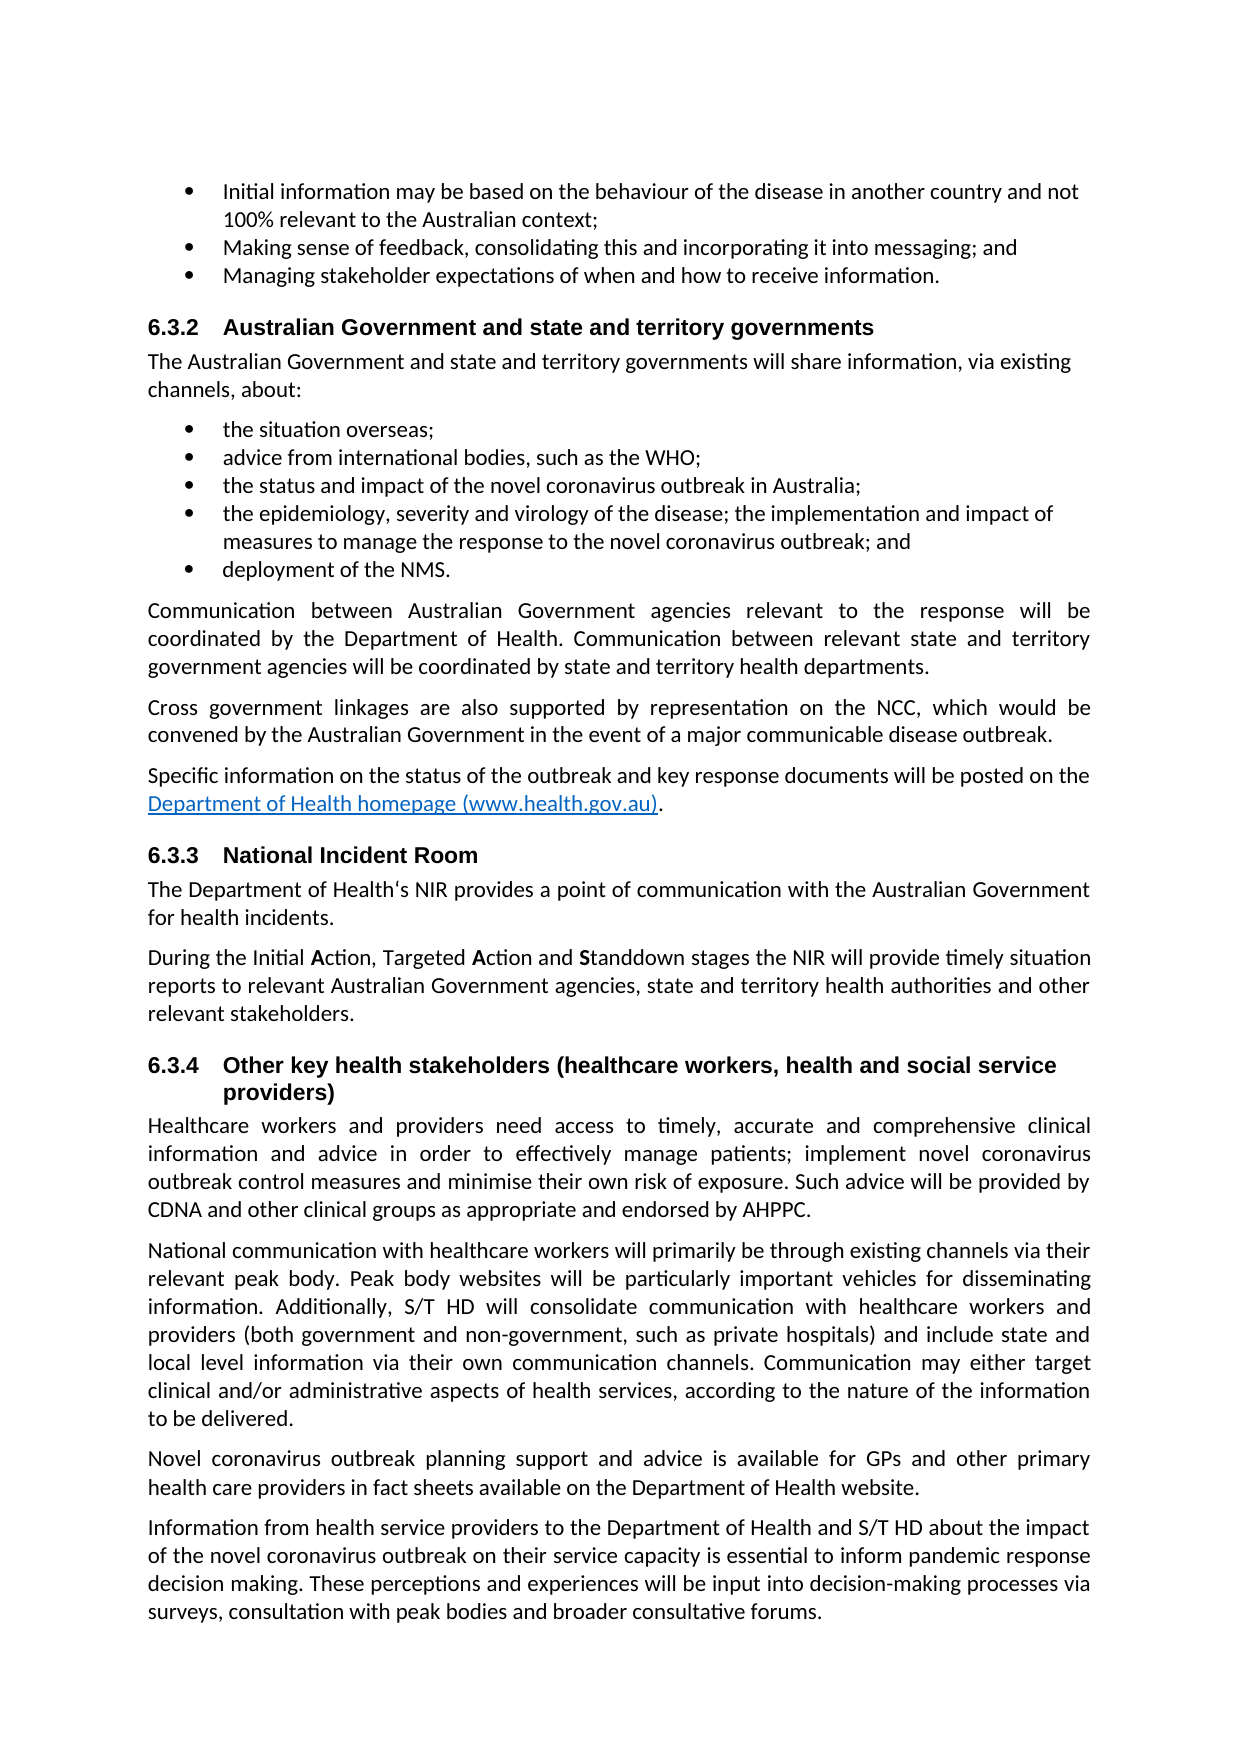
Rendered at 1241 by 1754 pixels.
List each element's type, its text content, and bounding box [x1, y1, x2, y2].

text During the Initial Action, Targeted Action and Standdown stages the NIR will provide timely situation reports to relevant Australian Government agencies, state and territory health authorities and other relevant stakeholders. [148, 943, 1092, 1027]
list Initial information may be based on the behaviour of the disease in another country and not 100% relevant to the Australian context; [185, 177, 1092, 233]
text Cross government linkages are also supported by representation on the NCC, which would be convened by the Australian Government in the event of a major communicable disease outbreak. [148, 693, 1092, 749]
text Specific information on the status of the outbreak and key response documents will be posted on the Department of Health homepage (www.health.gov.au). [148, 761, 1092, 817]
subtitle 6.3.3 National Incident Room [148, 842, 1092, 868]
text Novel coronavirus outbreak planning support and advice is available for GPs and other primary health care providers in fact sheets available on the Department of Health website. [148, 1444, 1092, 1501]
text Healthcare workers and providers need access to timely, accurate and comprehensive clinical information and advice in order to effectively manage patients; implement novel coronavirus outbreak control measures and minimise their own risk of exposure. Such advice will be provided by CDNA and other clinical groups as appropriate and endorsed by AHPPC. [148, 1111, 1092, 1223]
list advice from international bodies, such as the WHO; [185, 443, 1092, 471]
subtitle 6.3.4 Other key health stakeholders (healthcare workers, health and social service providers) [148, 1052, 1092, 1105]
text Information from health service providers to the Department of Health and S/T HD about the impact of the novel coronavirus outbreak on their service capacity is essential to inform pandemic response decision making. These perceptions and experiences will be input into decision-making processes via surveys, consultation with peak bodies and broader consultative forums. [148, 1513, 1092, 1625]
list the epidemiology, severity and virology of the disease; the implementation and impact of measures to manage the response to the novel coronavirus outbreak; and [185, 499, 1092, 556]
text The Australian Government and state and territory governments will share information, via existing channels, about: [148, 347, 1092, 403]
list Making sense of feedback, consolidating this and incorporating it into messaging; and [185, 233, 1092, 261]
text The Department of Health‘s NIR provides a point of communication with the Australian Government for health incidents. [148, 875, 1092, 931]
list Managing stakeholder expectations of when and how to receive information. [185, 261, 1092, 289]
list the situation overseas; [185, 415, 1092, 443]
text Communication between Australian Government agencies relevant to the response will be coordinated by the Department of Health. Communication between relevant state and territory government agencies will be coordinated by state and territory health departments. [148, 596, 1092, 680]
subtitle 6.3.2 Australian Government and state and territory governments [148, 314, 1092, 341]
list deployment of the NMS. [185, 556, 1092, 583]
text National communication with healthcare workers will primarily be through existing channels via their relevant peak body. Peak body websites will be particularly important vehicles for disseminating information. Additionally, S/T HD will consolidate communication with healthcare workers and providers (both government and non-government, such as private hospitals) and include state and local level information via their own communication channels. Communication may either target clinical and/or administrative aspects of health services, according to the nature of the information to be delivered. [148, 1236, 1092, 1432]
list the status and impact of the novel coronavirus outbreak in Australia; [185, 471, 1092, 499]
